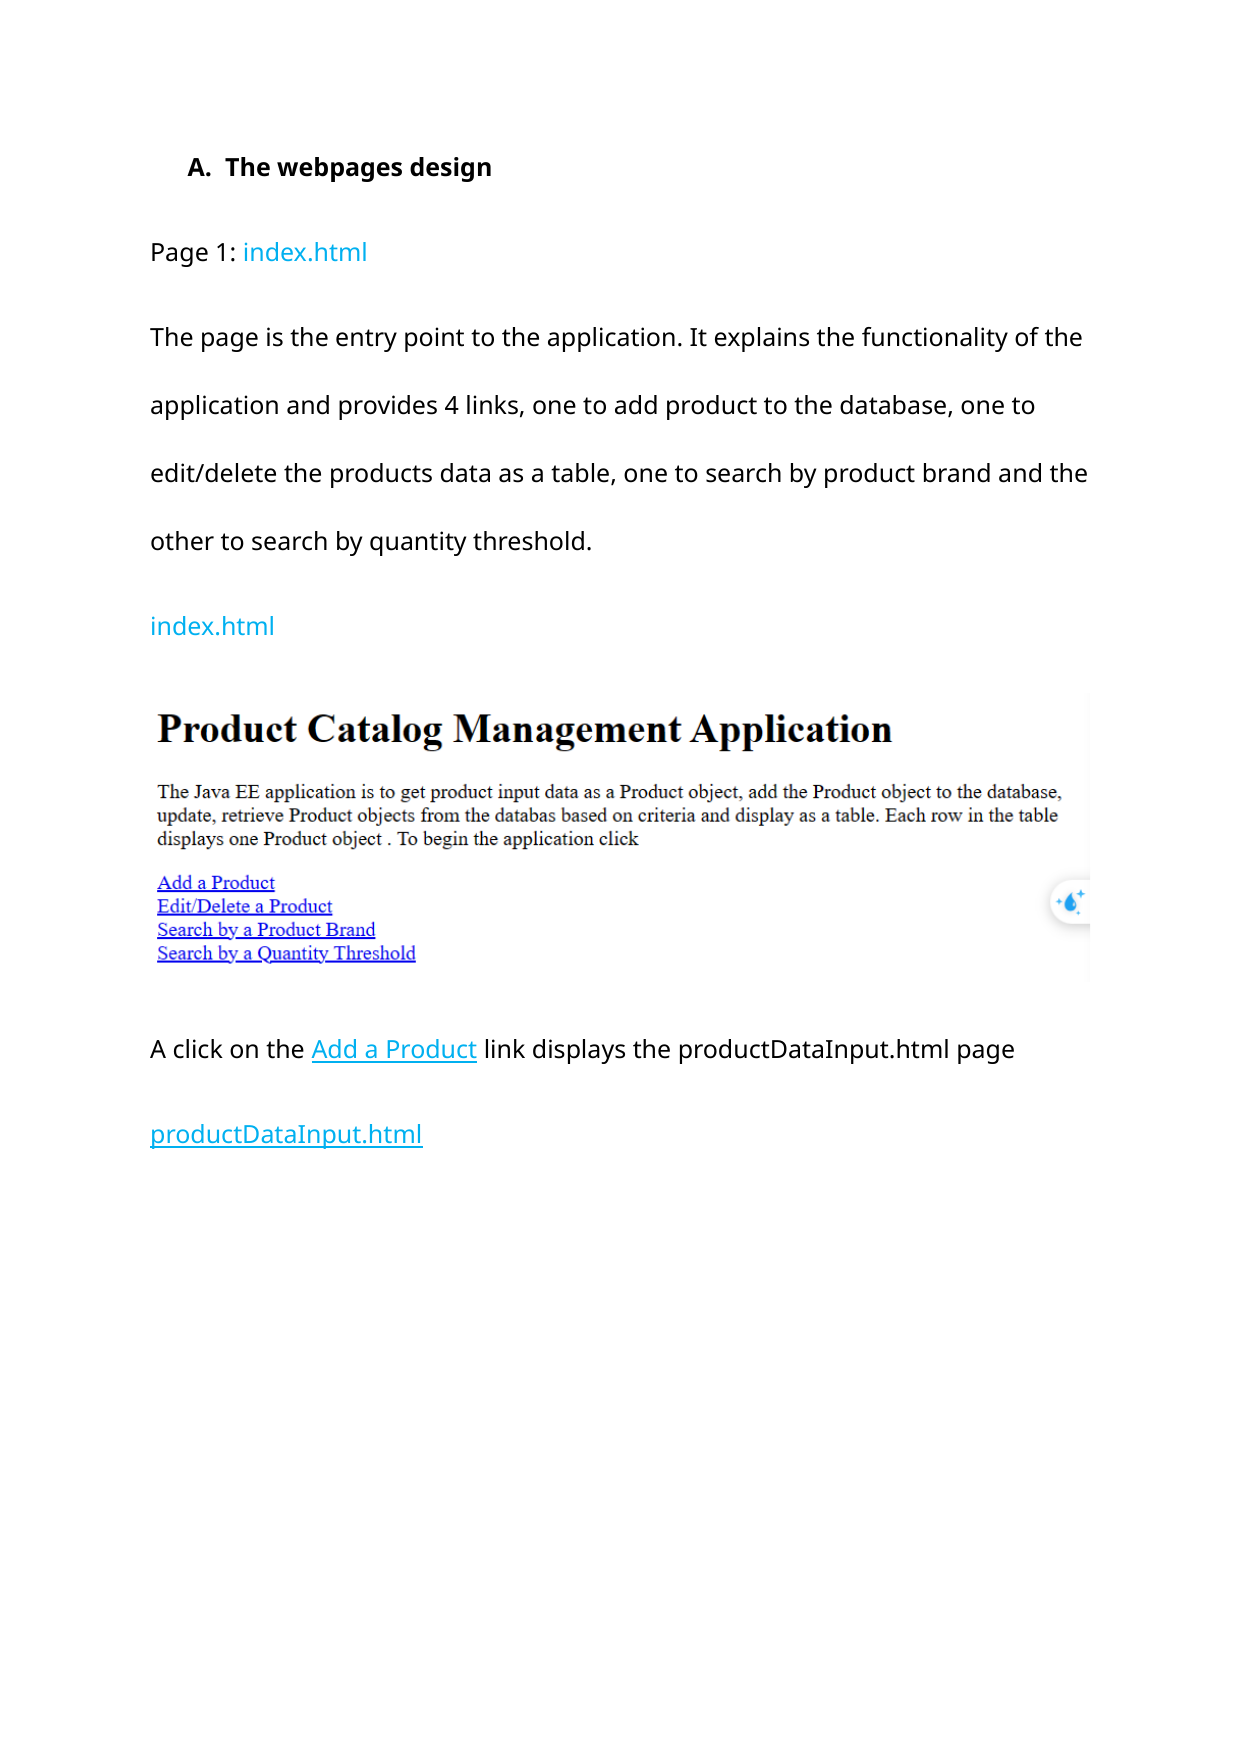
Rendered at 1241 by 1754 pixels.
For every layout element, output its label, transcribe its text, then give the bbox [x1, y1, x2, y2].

picture [150, 693, 1091, 982]
list The webpages design [187, 150, 1090, 184]
text The page is the entry point to the application. It explains the functionality of the application and provides 4 links, one to add product to the database, one to edit/delete the products data as a table, one to search by product brand and the other to search by quantity threshold. [150, 319, 1090, 558]
text Page 1: index.html [150, 235, 1090, 269]
text index.html [150, 609, 1090, 643]
text productDataInput.html [150, 1117, 1090, 1151]
text A click on the Add a Product link displays the productDataInput.html page [150, 1032, 1090, 1066]
